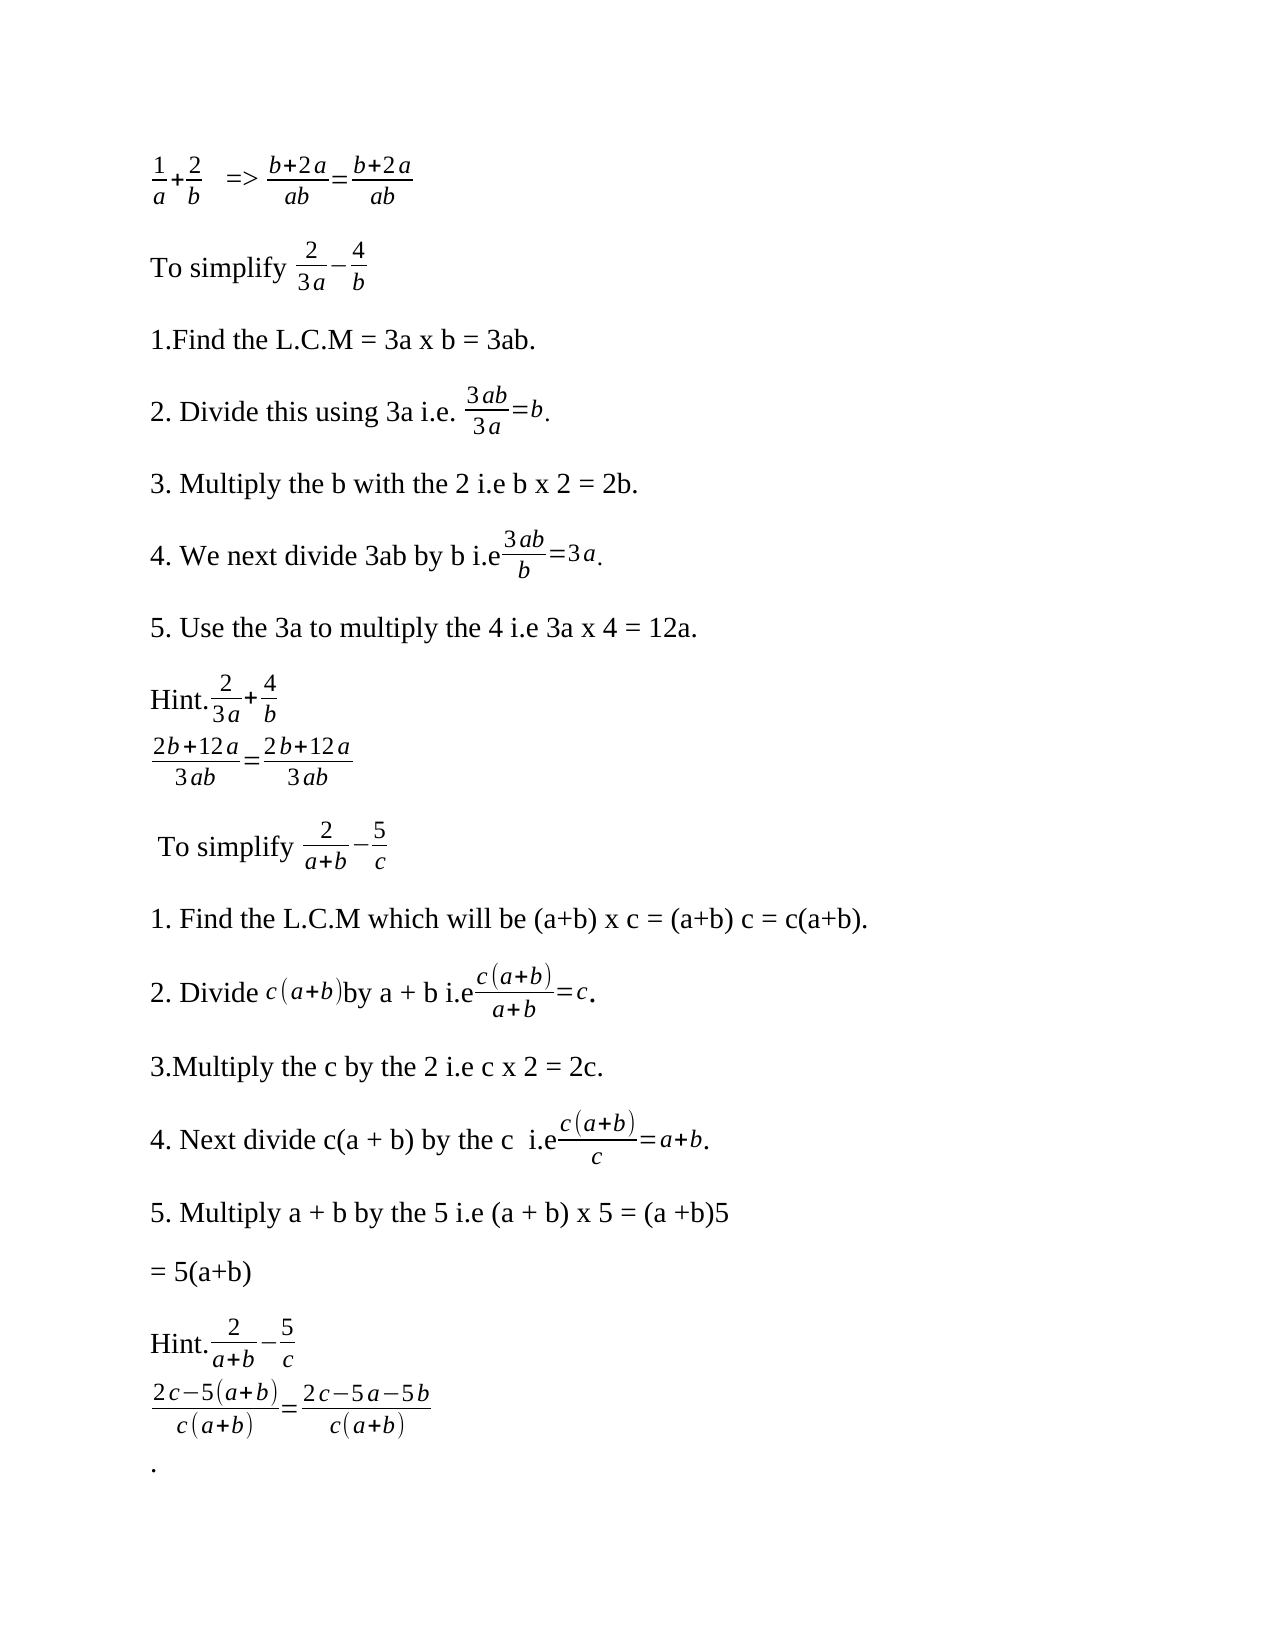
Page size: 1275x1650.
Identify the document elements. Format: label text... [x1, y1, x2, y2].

text Hint. . [150, 1314, 1125, 1479]
text 4. We next divide 3ab by b i.e. [150, 525, 1125, 584]
text => [150, 150, 1125, 211]
text 2. Divide this using 3a i.e. . [150, 381, 1125, 440]
text 3.Multiply the c by the 2 i.e c x 2 = 2c. [150, 1049, 1125, 1082]
text 5. Multiply a + b by the 5 i.e (a + b) x 5 = (a +b)5 [150, 1195, 1125, 1229]
text 1. Find the L.C.M which will be (a+b) x c = (a+b) c = c(a+b). [150, 901, 1125, 935]
text 2. Divide by a + b i.e. [150, 961, 1125, 1022]
text 3. Multiply the b with the 2 i.e b x 2 = 2b. [150, 466, 1125, 499]
text To simplify [150, 237, 1125, 296]
text 1.Find the L.C.M = 3a x b = 3ab. [150, 322, 1125, 355]
text Hint. [150, 669, 1125, 792]
text = 5(a+b) [150, 1254, 1125, 1288]
text 5. Use the 3a to multiply the 4 i.e 3a x 4 = 12a. [150, 610, 1125, 644]
text 4. Next divide c(a + b) by the c i.e. [150, 1108, 1125, 1169]
text To simplify [150, 817, 1125, 876]
